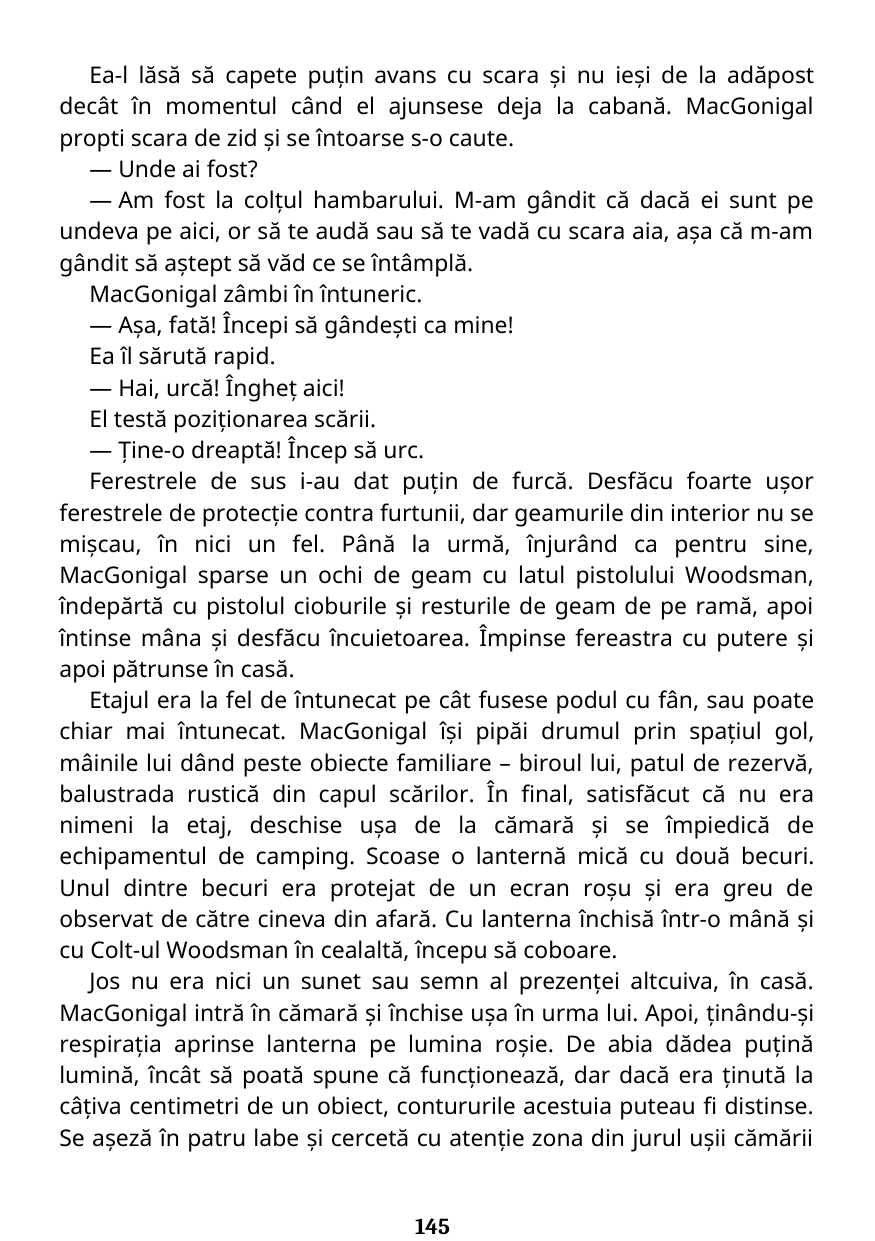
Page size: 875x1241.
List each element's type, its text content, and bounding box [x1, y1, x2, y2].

text Ea-l lăsă să capete puţin avans cu scara şi nu ieşi de la adăpost decât în momentul când el ajunsese deja la cabană. MacGonigal propti scara de zid şi se întoarse s-o caute. [59, 59, 815, 153]
text El testă poziţionarea scării. [59, 403, 815, 434]
text — Ţine-o dreaptă! Încep să urc. [59, 434, 815, 465]
text — Unde ai fost? [59, 153, 815, 184]
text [59, 965, 815, 1153]
text MacGonigal zâmbi în întuneric. [59, 278, 815, 309]
text — Am fost la colţul hambarului. M-am gândit că dacă ei sunt pe undeva pe aici, or să te audă sau să te vadă cu scara aia, aşa că m-am gândit să aştept să văd ce se întâmplă. [59, 184, 815, 278]
text — Aşa, fată! Începi să gândeşti ca mine! [59, 309, 815, 340]
text Ea îl sărută rapid. [59, 340, 815, 372]
text — Hai, urcă! Îngheţ aici! [59, 372, 815, 403]
text Ferestrele de sus i-au dat puţin de furcă. Desfăcu foarte uşor ferestrele de protecţie contra furtunii, dar geamurile din interior nu se mişcau, în nici un fel. Până la urmă, înjurând ca pentru sine, MacGonigal sparse un ochi de geam cu latul pistolului Woodsman, îndepărtă cu pistolul cioburile şi resturile de geam de pe ramă, apoi întinse mâna şi desfăcu încuietoarea. Împinse fereastra cu putere şi apoi pătrunse în casă. [59, 465, 815, 684]
text Etajul era la fel de întunecat pe cât fusese podul cu fân, sau poate chiar mai întunecat. MacGonigal îşi pipăi drumul prin spaţiul gol, mâinile lui dând peste obiecte familiare – biroul lui, patul de rezervă, balustrada rustică din capul scărilor. În final, satisfăcut că nu era nimeni la etaj, deschise uşa de la cămară şi se împiedică de echipamentul de camping. Scoase o lanternă mică cu două becuri. Unul dintre becuri era protejat de un ecran roşu şi era greu de observat de către cineva din afară. Cu lanterna închisă într-o mână şi cu Colt-ul Woodsman în cealaltă, începu să coboare. [59, 684, 815, 965]
